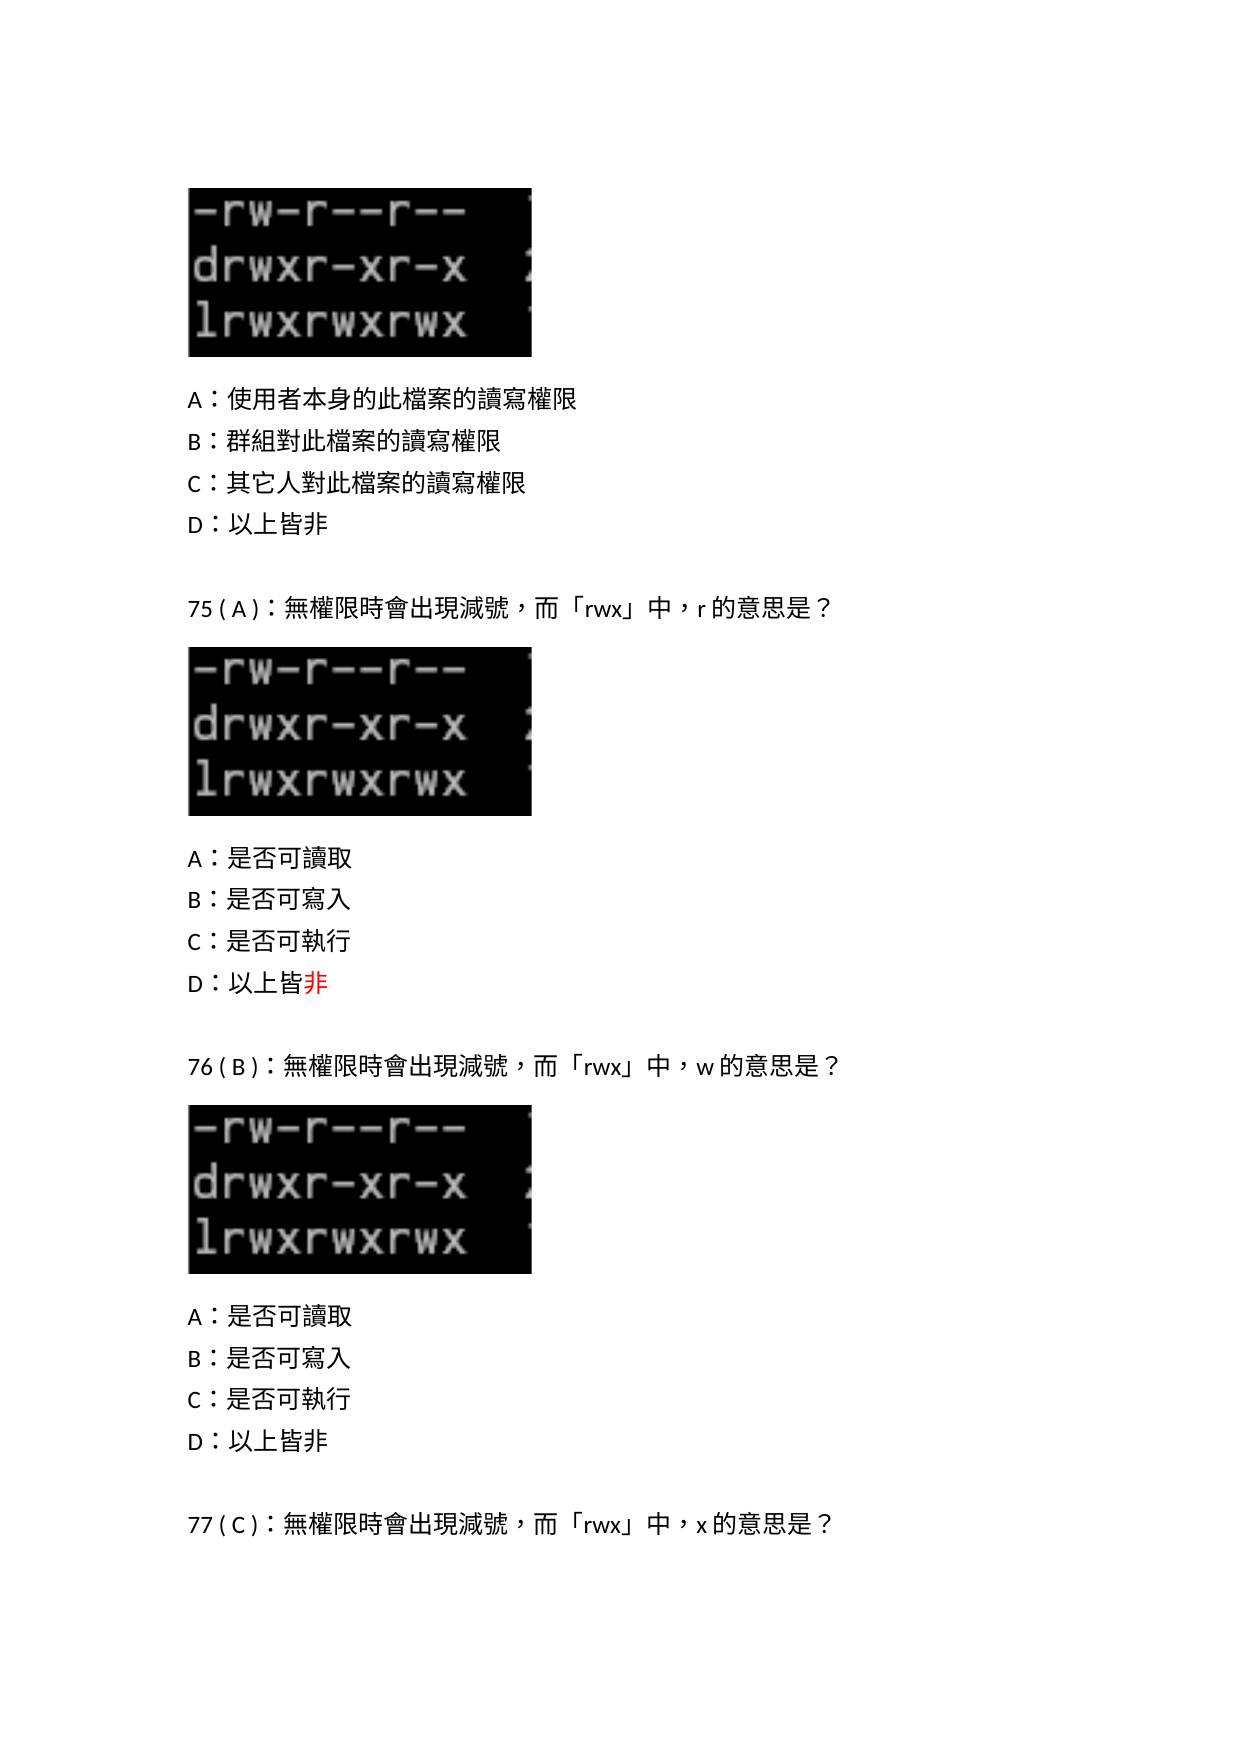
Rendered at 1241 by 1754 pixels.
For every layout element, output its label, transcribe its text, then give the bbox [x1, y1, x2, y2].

text A：是否可讀取 [187, 1294, 1053, 1335]
text 77 ( C )：無權限時會出現減號，而「rwx」中，x的意思是？ [187, 1502, 1053, 1544]
text D：以上皆非 [187, 960, 1053, 1002]
text D：以上皆非 [187, 1419, 1053, 1460]
picture [187, 647, 532, 816]
text A：使用者本身的此檔案的讀寫權限 [187, 377, 1053, 419]
text C：其它人對此檔案的讀寫權限 [187, 460, 1053, 502]
text B：群組對此檔案的讀寫權限 [187, 419, 1053, 460]
text B：是否可寫入 [187, 1335, 1053, 1377]
picture [187, 188, 532, 357]
text 76 ( B )：無權限時會出現減號，而「rwx」中，w的意思是？ [187, 1044, 1053, 1085]
text C：是否可執行 [187, 919, 1053, 960]
text 75 ( A )：無權限時會出現減號，而「rwx」中，r的意思是？ [187, 585, 1053, 627]
text C：是否可執行 [187, 1377, 1053, 1419]
text B：是否可寫入 [187, 877, 1053, 919]
picture [187, 1105, 532, 1274]
text A：是否可讀取 [187, 835, 1053, 877]
text D：以上皆非 [187, 502, 1053, 544]
